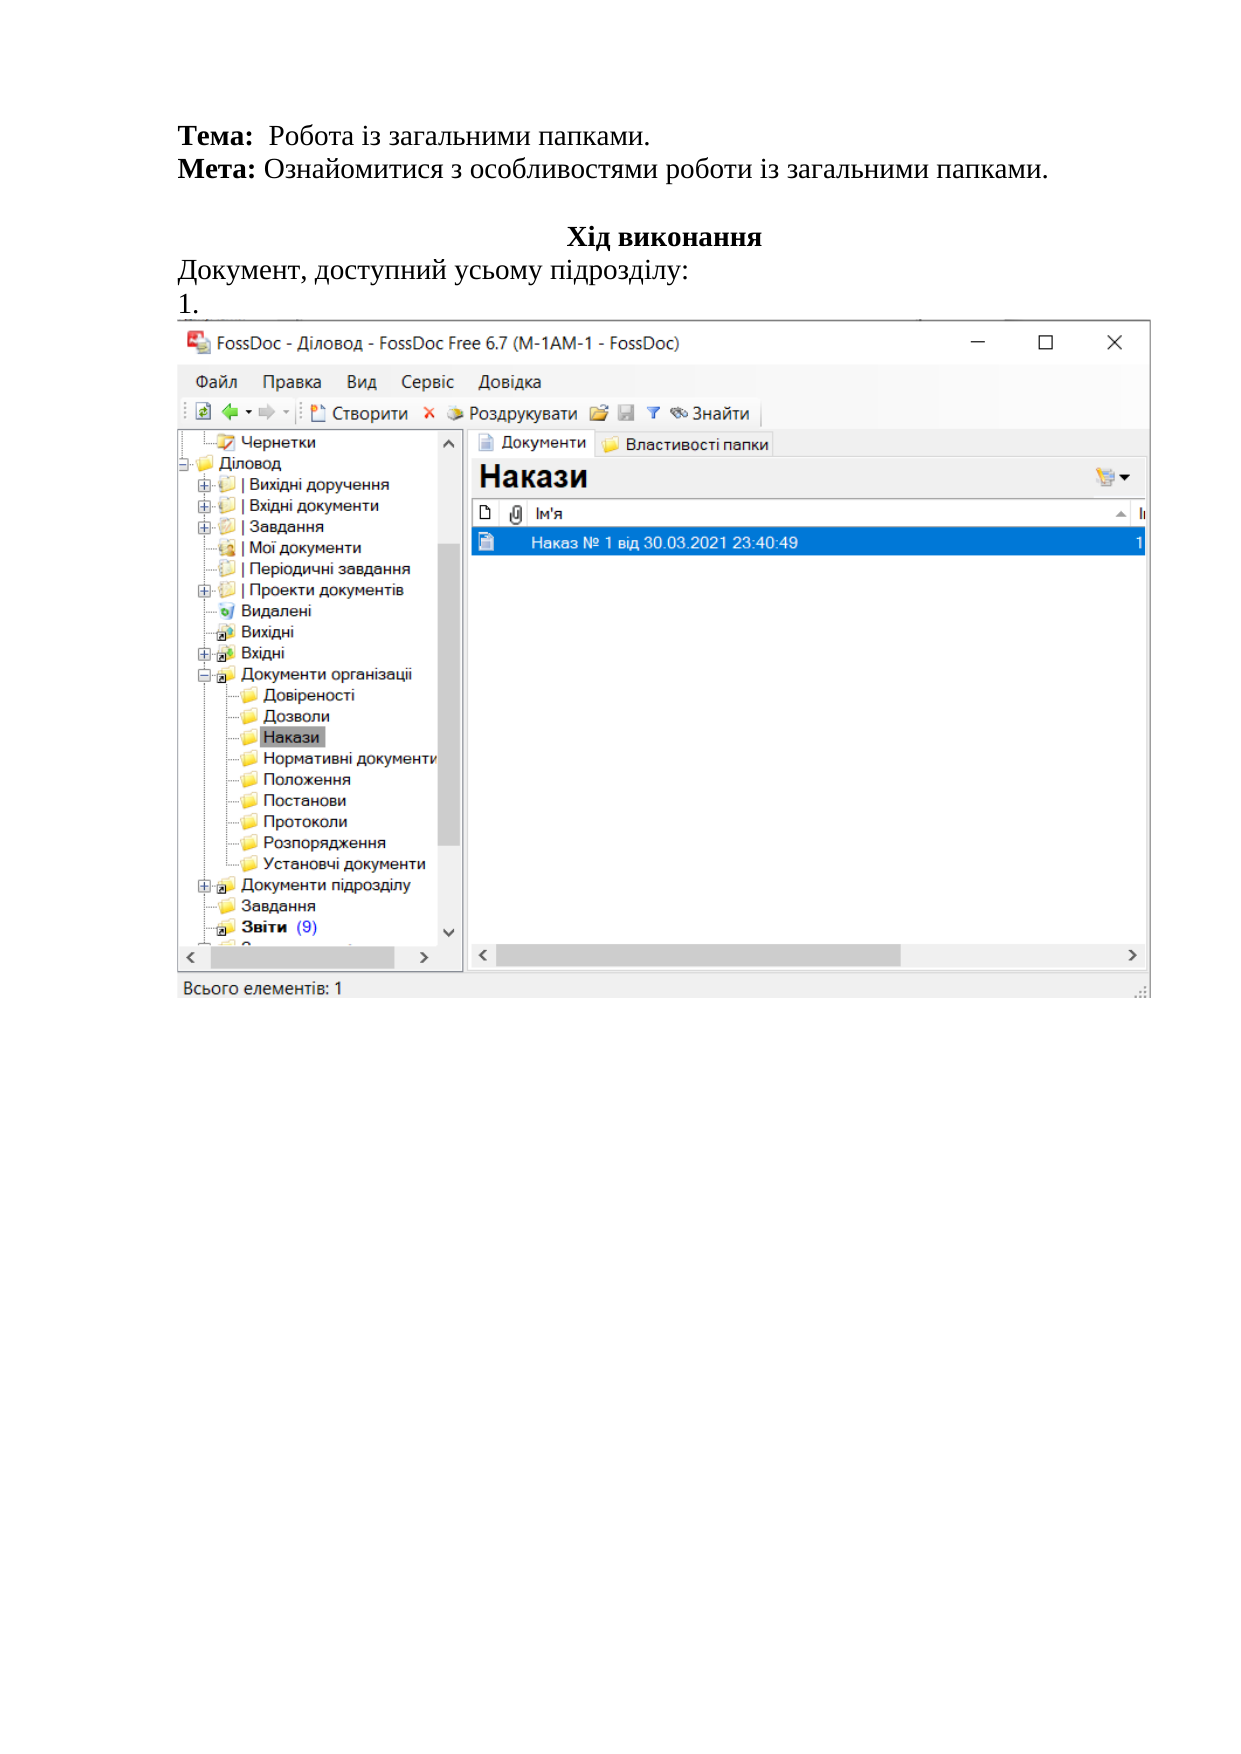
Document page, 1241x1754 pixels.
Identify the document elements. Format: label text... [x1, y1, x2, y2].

text Мета: Ознайомитися з особливостями роботи із загальними папками. [177, 152, 1152, 185]
text Тема: Робота із загальними папками. [177, 118, 1152, 152]
text Хід виконання [177, 219, 1152, 252]
picture [177, 319, 1151, 998]
list Документ, доступний усьому підрозділу: [177, 252, 1152, 286]
